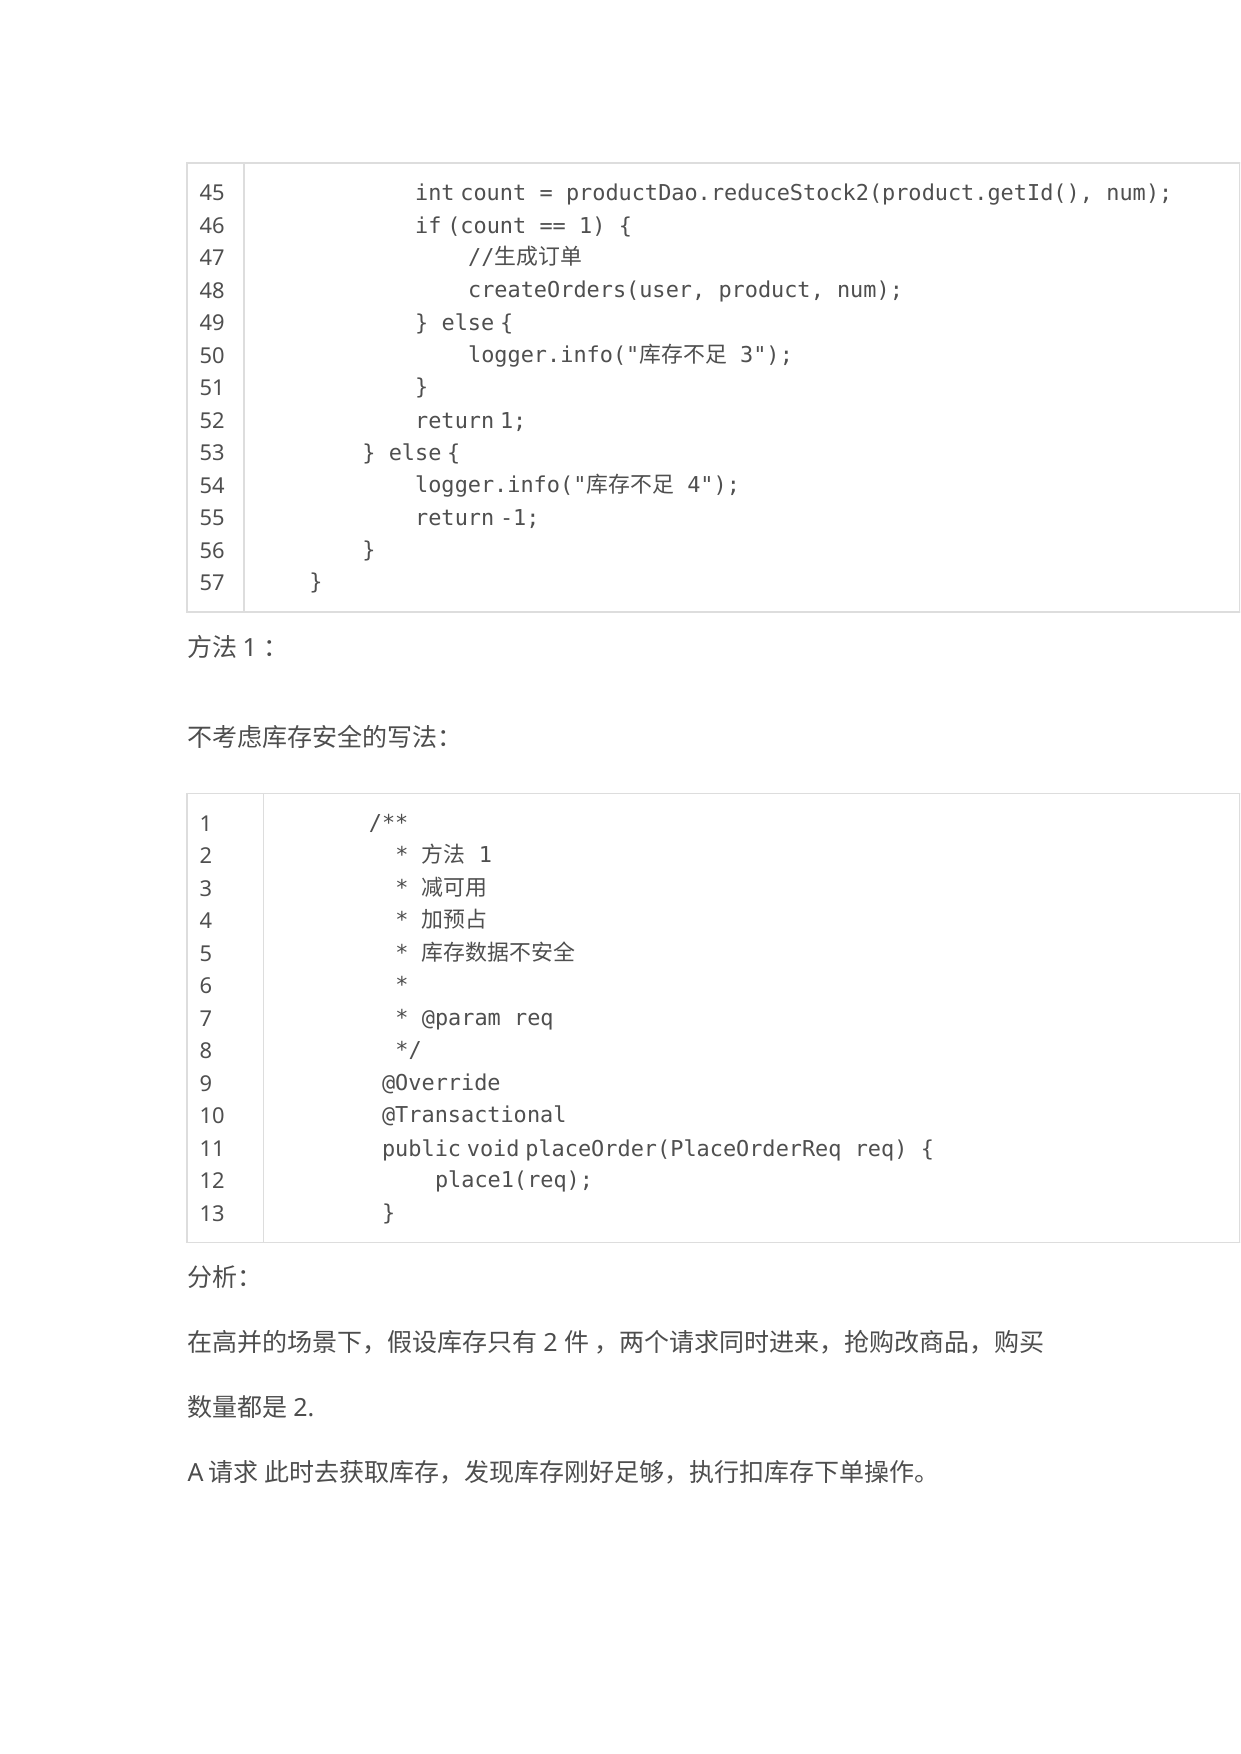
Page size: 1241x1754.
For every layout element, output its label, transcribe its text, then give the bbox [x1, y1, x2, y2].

text 不考虑库存安全的写法： [187, 703, 1053, 768]
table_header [245, 164, 1239, 611]
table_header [188, 164, 243, 611]
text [187, 1243, 1053, 1503]
table_header /** * 方法 1 * 减可用 * 加预占 * 库存数据不安全 * * @param req */ @Override @Transactional public void placeOrder(PlaceOrderReq req) { place1(req); } [264, 794, 1239, 1242]
table_header 1 2 3 4 5 6 7 8 9 10 11 12 13 [188, 794, 263, 1242]
text 方法1 ： [187, 613, 1053, 678]
